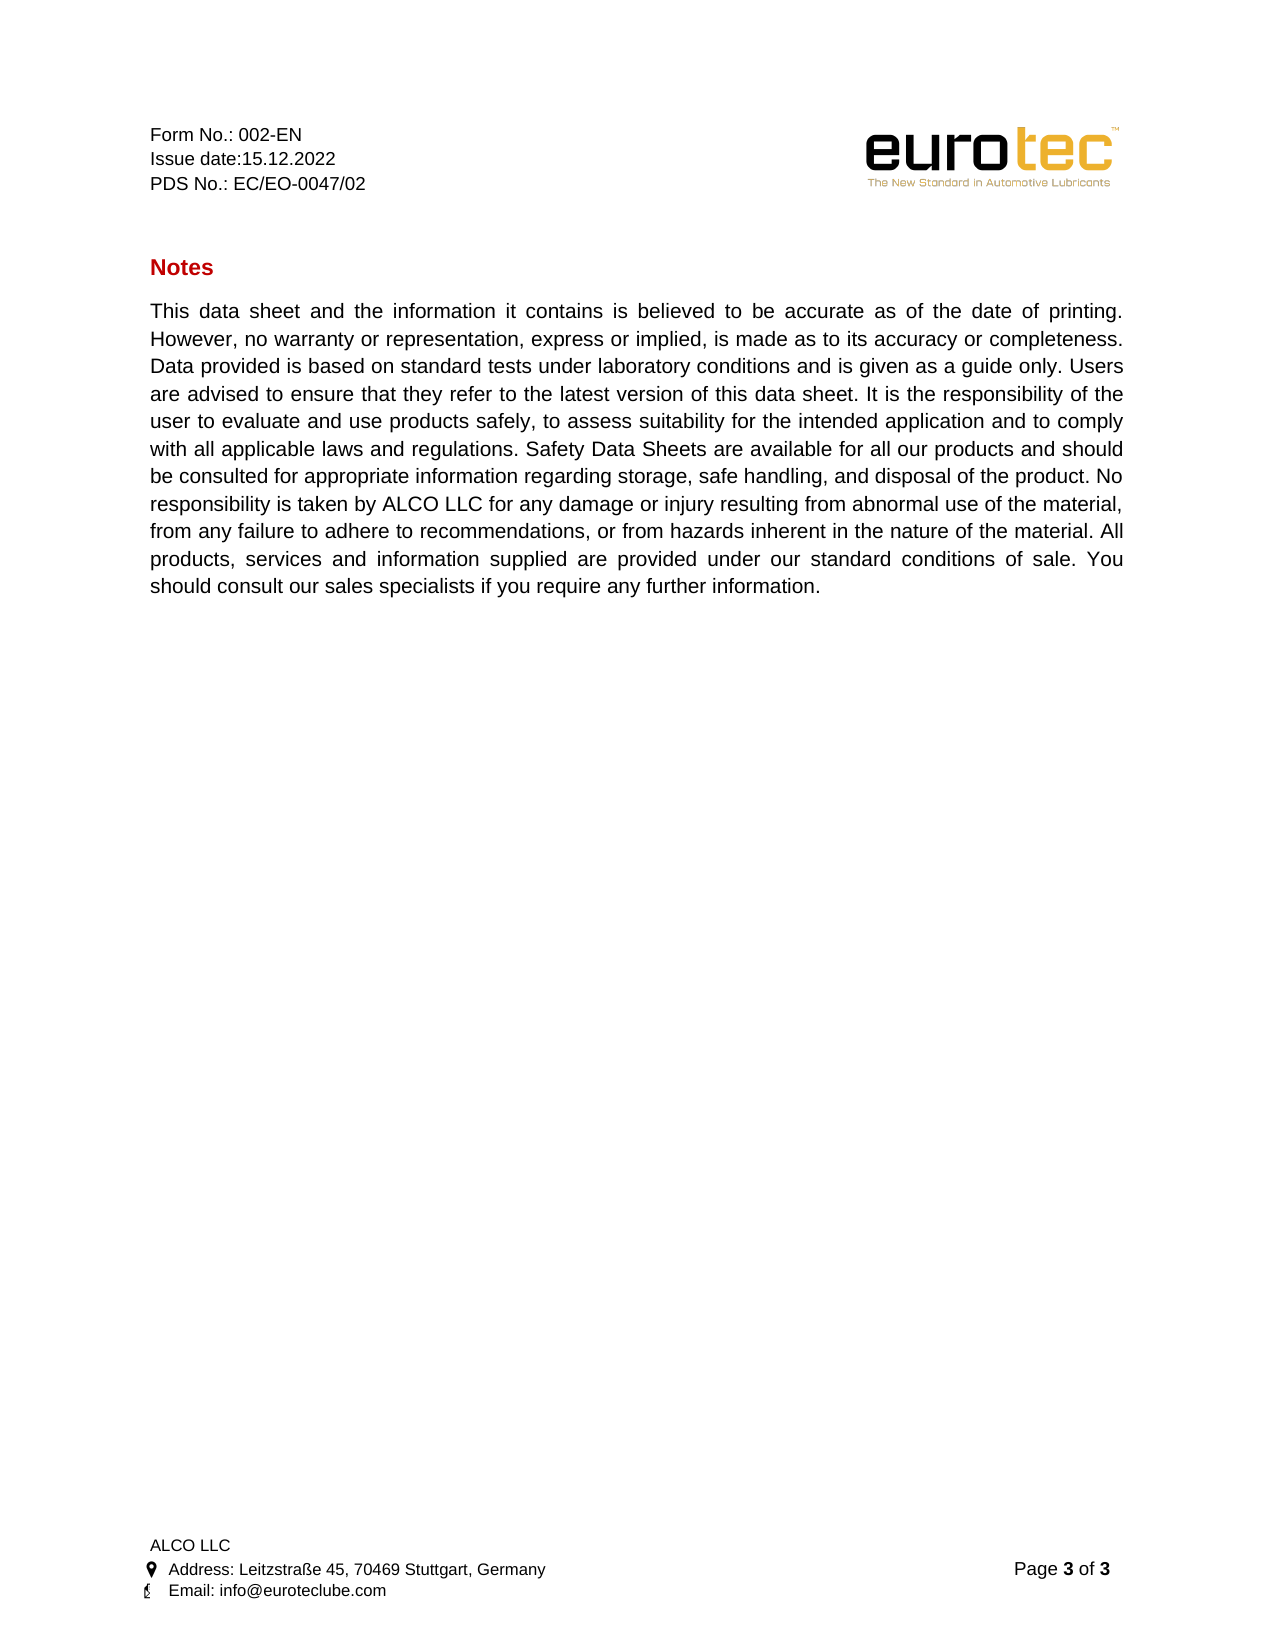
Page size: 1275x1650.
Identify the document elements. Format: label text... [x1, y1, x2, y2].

text Notes [150, 254, 1125, 280]
text This data sheet and the information it contains is believed to be accurate as of the date of printing. However, no warranty or representation, express or implied, is made as to its accuracy or completeness. Data provided is based on standard tests under laboratory conditions and is given as a guide only. Users are advised to ensure that they refer to the latest version of this data sheet. It is the responsibility of the user to evaluate and use products safely, to assess suitability for the intended application and to comply with all applicable laws and regulations. Safety Data Sheets are available for all our products and should be consulted for appropriate information regarding storage, safe handling, and disposal of the product. No responsibility is taken by ALCO LLC for any damage or injury resulting from abnormal use of the material, from any failure to adhere to recommendations, or from hazards inherent in the nature of the material. All products, services and information supplied are provided under our standard conditions of sale. You should consult our sales specialists if you require any further information. [150, 299, 1125, 598]
picture [141, 1558, 163, 1599]
picture [859, 73, 1125, 240]
